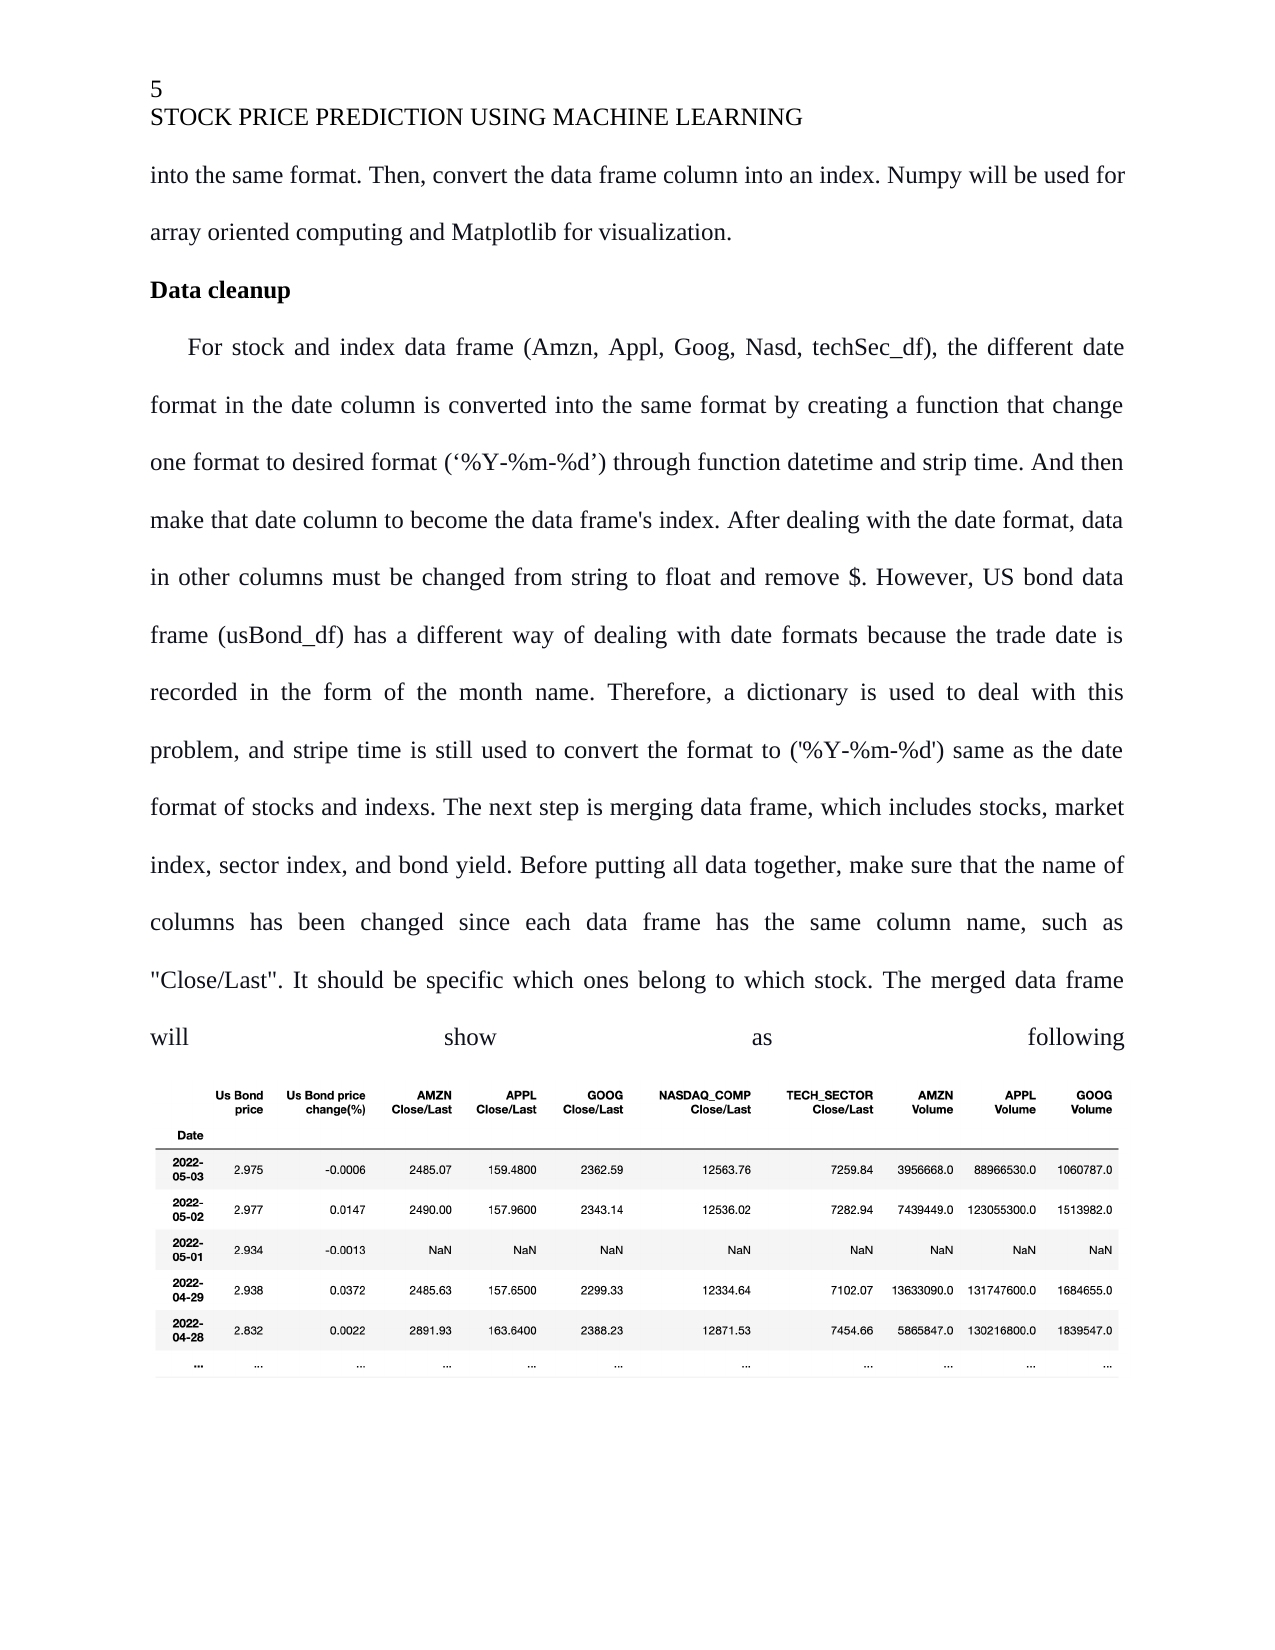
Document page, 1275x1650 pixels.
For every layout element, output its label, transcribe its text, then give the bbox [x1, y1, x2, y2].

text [150, 160, 1125, 246]
text For stock and index data frame (Amzn, Appl, Goog, Nasd, techSec_df), the different date format in the date column is converted into the same format by creating a function that change one format to desired format (‘%Y-%m-%d’) through function datetime and strip time. And then make that date column to become the data frame's index. After dealing with the date format, data in other columns must be changed from string to float and remove $. However, US bond data frame (usBond_df) has a different way of dealing with date formats because the trade date is recorded in the form of the month name. Therefore, a dictionary is used to deal with this problem, and stripe time is still used to convert the format to ('%Y-%m-%d') same as the date format of stocks and indexs. The next step is merging data frame, which includes stocks, market index, sector index, and bond yield. Before putting all data together, make sure that the name of columns has been changed since each data frame has the same column name, such as "Close/Last". It should be specific which ones belong to which stock. The merged data frame will show as following [150, 332, 1125, 1080]
text Data cleanup [150, 275, 1125, 304]
picture [150, 1080, 1131, 1378]
